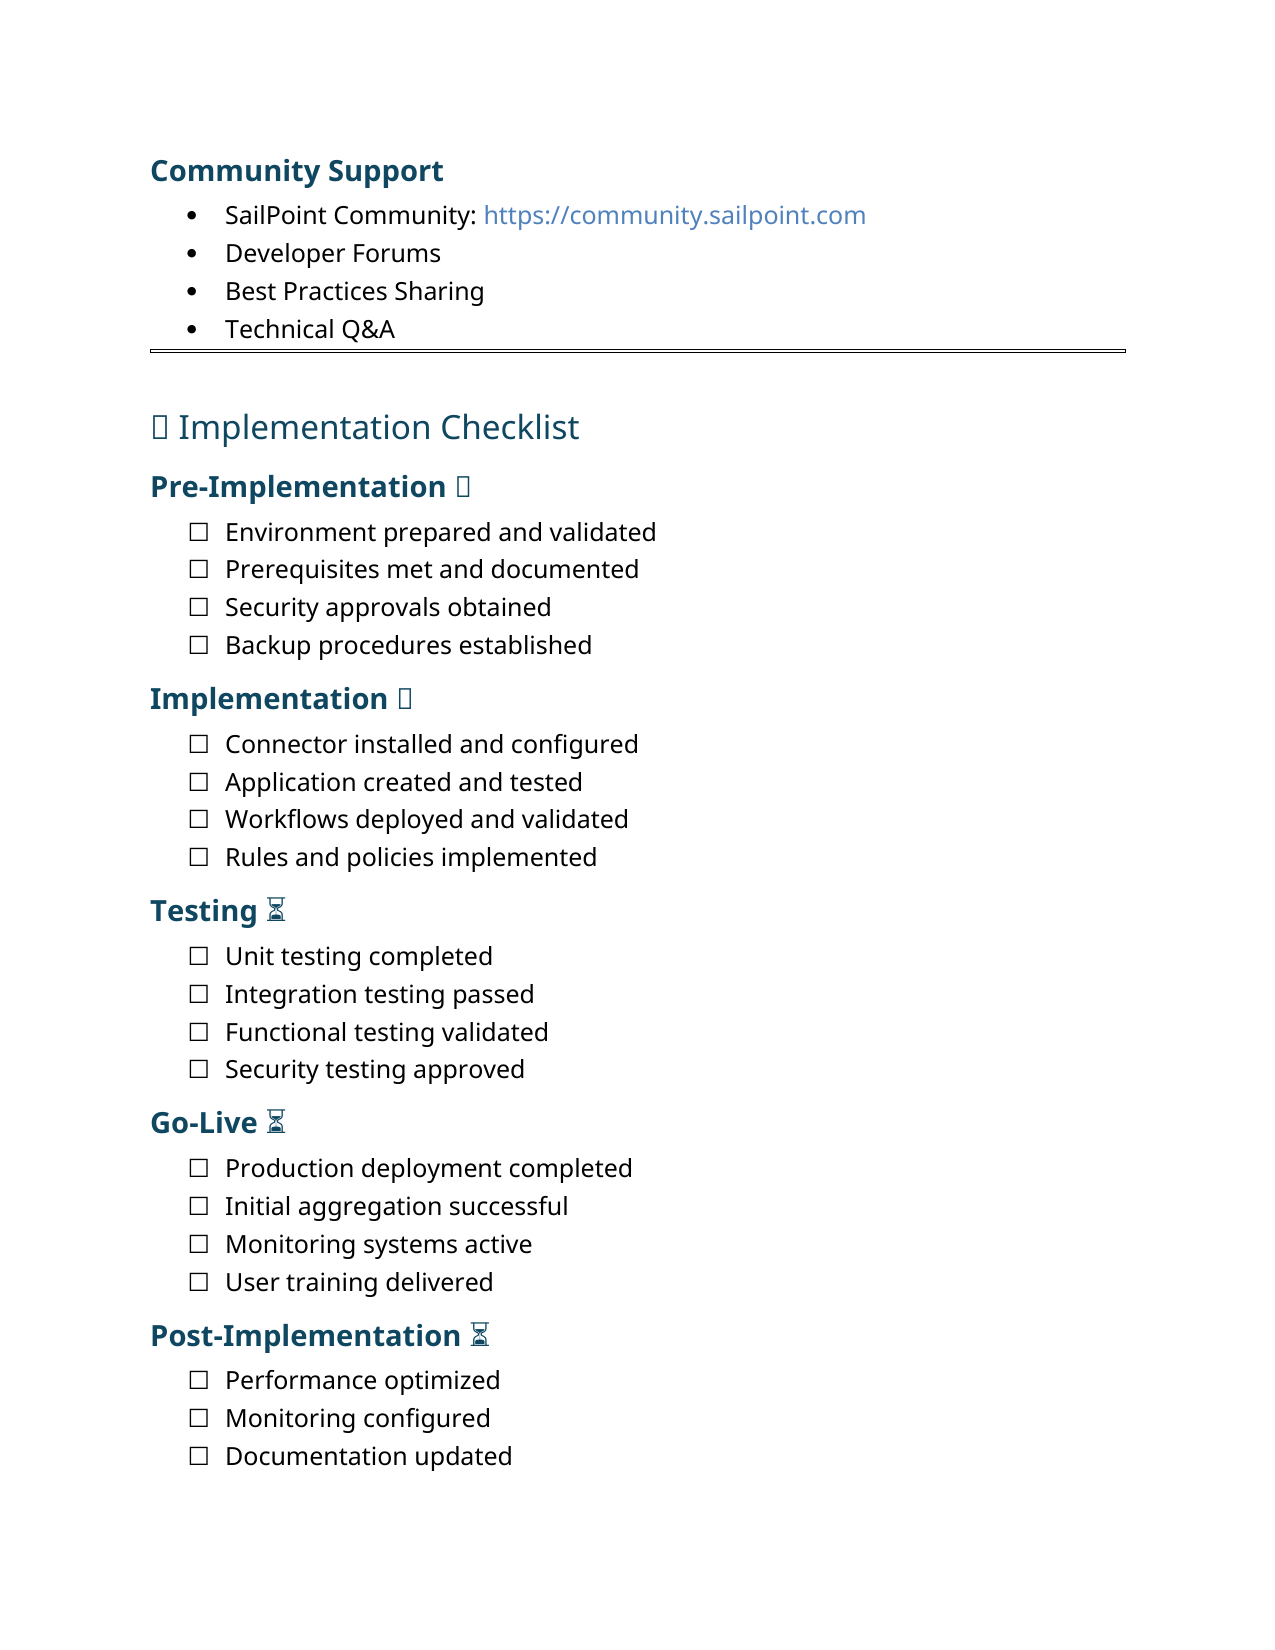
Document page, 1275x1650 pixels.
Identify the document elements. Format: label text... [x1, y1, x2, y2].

list Connector installed and configured [187, 726, 1125, 761]
list Monitoring systems active [187, 1226, 1125, 1261]
list Application created and tested [187, 764, 1125, 798]
list Performance optimized [187, 1363, 1125, 1397]
subtitle ✅ Implementation Checklist [150, 404, 1125, 449]
subtitle Testing ⏳ [150, 891, 1125, 930]
list Rules and policies implemented [187, 840, 1125, 874]
list Technical Q&A [187, 311, 1125, 346]
list Developer Forums [187, 236, 1125, 270]
list Unit testing completed [187, 939, 1125, 973]
subtitle Go-Live ⏳ [150, 1103, 1125, 1142]
list User training delivered [187, 1264, 1125, 1298]
list SailPoint Community: https://community.sailpoint.com [187, 198, 1125, 232]
list Best Practices Sharing [187, 274, 1125, 308]
list Documentation updated [187, 1439, 1125, 1473]
subtitle Pre-Implementation ✅ [150, 466, 1125, 506]
list Initial aggregation successful [187, 1189, 1125, 1223]
list Workflows deployed and validated [187, 802, 1125, 836]
subtitle Community Support [150, 150, 1125, 190]
list Integration testing passed [187, 976, 1125, 1011]
list Security approvals obtained [187, 590, 1125, 624]
subtitle Post-Implementation ⏳ [150, 1315, 1125, 1355]
list Security testing approved [187, 1052, 1125, 1086]
list Prerequisites met and documented [187, 552, 1125, 586]
list Environment prepared and validated [187, 514, 1125, 548]
list Backup procedures established [187, 628, 1125, 662]
list Production deployment completed [187, 1151, 1125, 1185]
list Monitoring configured [187, 1401, 1125, 1435]
subtitle Implementation 🔄 [150, 678, 1125, 718]
list Functional testing validated [187, 1014, 1125, 1048]
